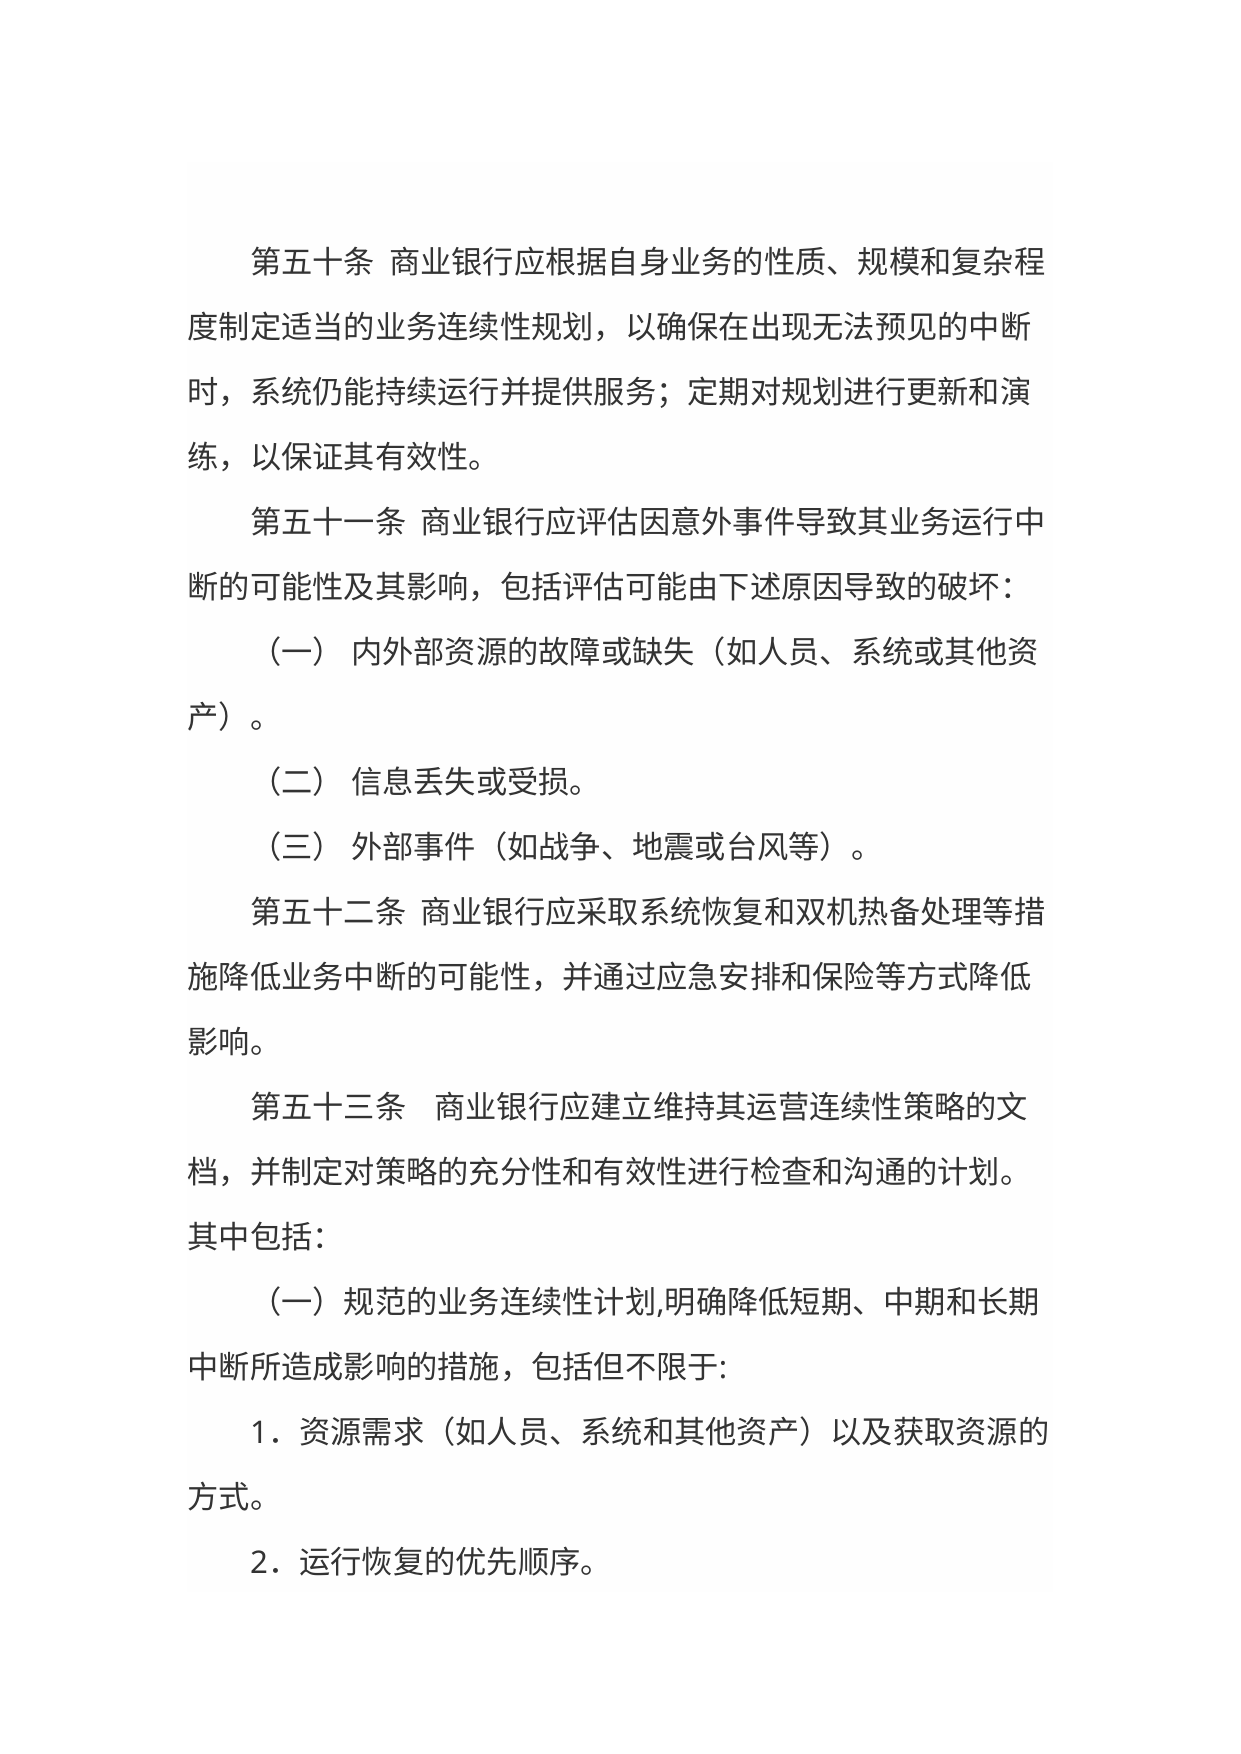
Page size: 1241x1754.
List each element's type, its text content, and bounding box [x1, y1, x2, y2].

text （二） 信息丢失或受损。 [187, 747, 1053, 812]
text （三） 外部事件（如战争、地震或台风等）。 [187, 812, 1053, 877]
text （一）规范的业务连续性计划,明确降低短期、中期和长期中断所造成影响的措施，包括但不限于: [187, 1267, 1053, 1397]
text 第五十二条 商业银行应采取系统恢复和双机热备处理等措施降低业务中断的可能性，并通过应急安排和保险等方式降低影响。 [187, 877, 1053, 1072]
text 第五十条 商业银行应根据自身业务的性质、规模和复杂程度制定适当的业务连续性规划，以确保在出现无法预见的中断时，系统仍能持续运行并提供服务；定期对规划进行更新和演练，以保证其有效性。 [187, 227, 1053, 487]
text 1．资源需求（如人员、系统和其他资产）以及获取资源的方式。 [187, 1397, 1053, 1527]
text （一） 内外部资源的故障或缺失（如人员、系统或其他资产）。 [187, 617, 1053, 747]
text 2．运行恢复的优先顺序。 [187, 1527, 1053, 1592]
text 第五十一条 商业银行应评估因意外事件导致其业务运行中断的可能性及其影响，包括评估可能由下述原因导致的破坏： [187, 487, 1053, 617]
text 第五十三条 商业银行应建立维持其运营连续性策略的文档，并制定对策略的充分性和有效性进行检查和沟通的计划。其中包括： [187, 1072, 1053, 1267]
